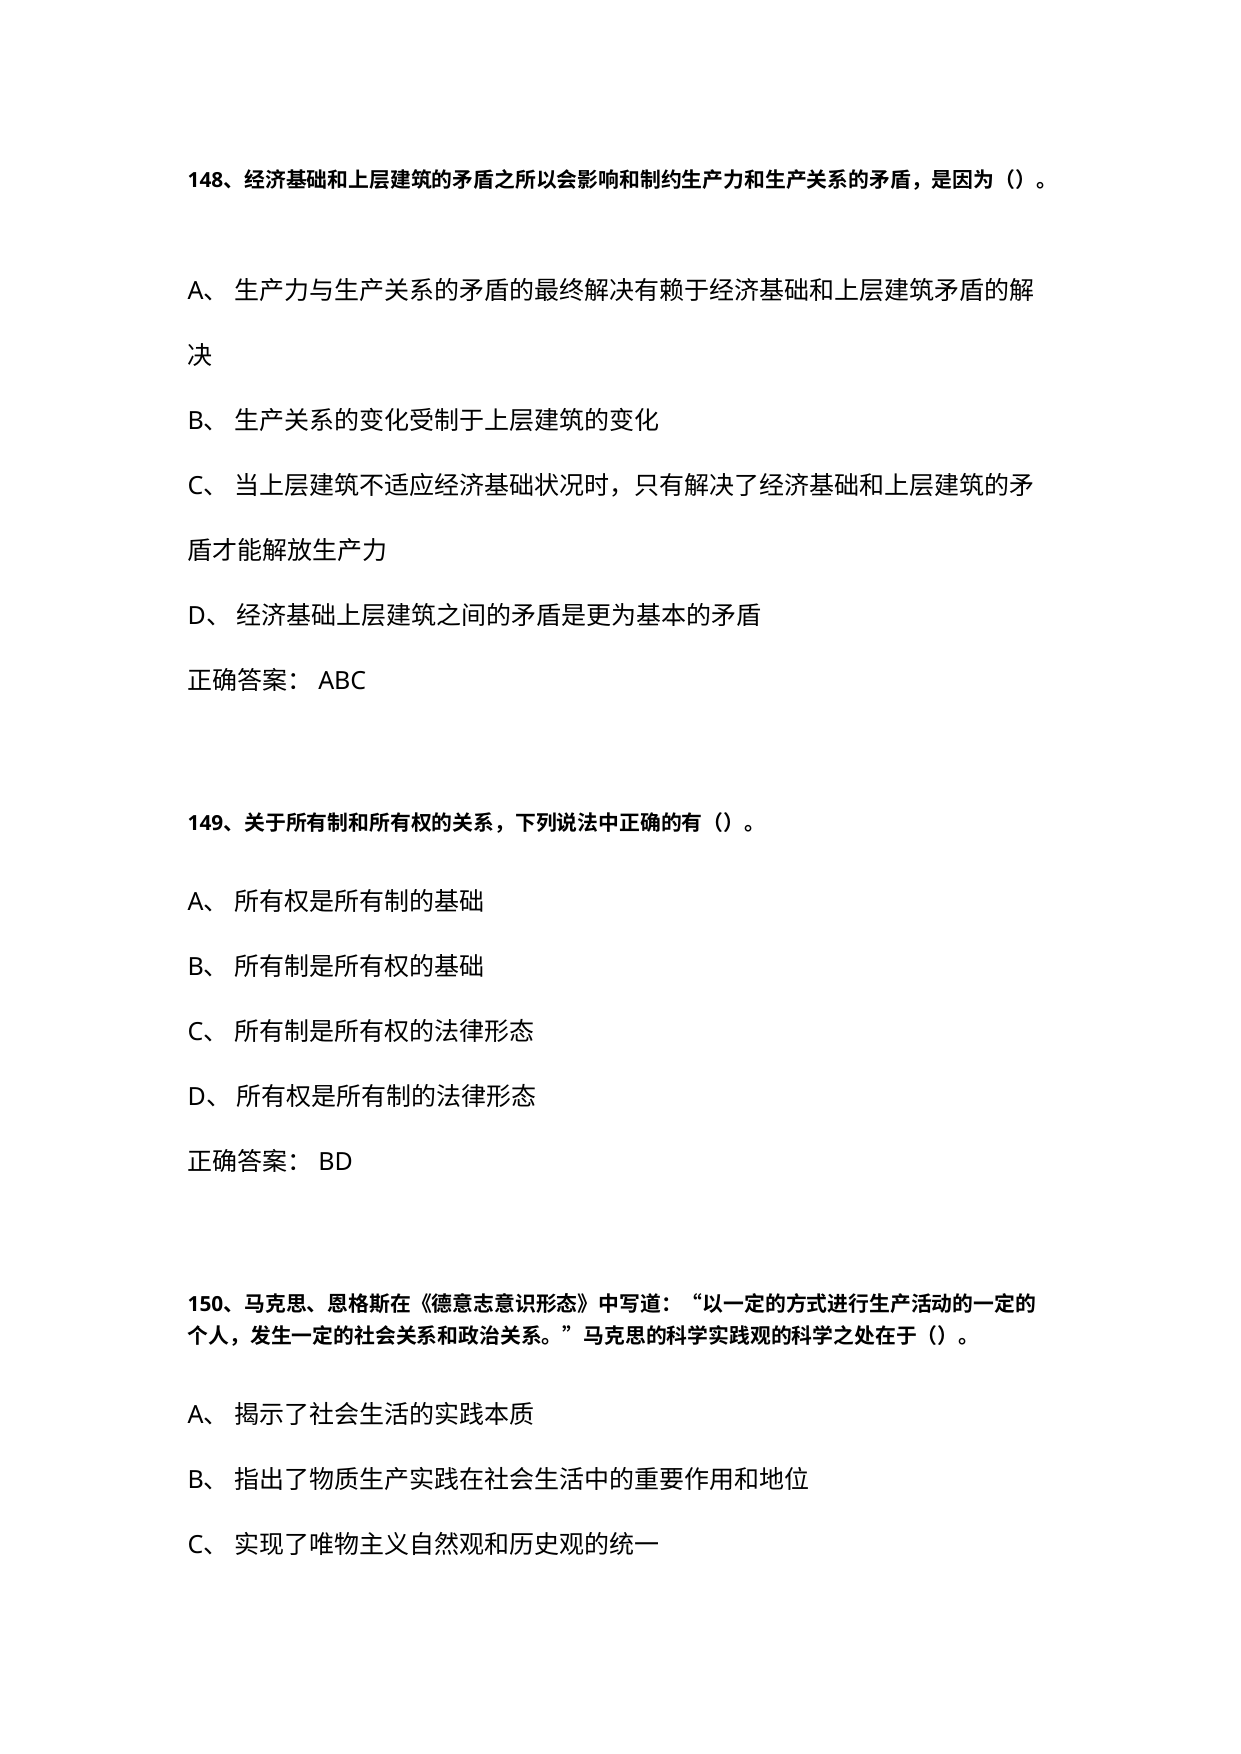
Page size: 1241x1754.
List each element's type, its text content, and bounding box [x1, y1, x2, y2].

text 150、马克思、恩格斯在《德意志意识形态》中写道：“以一定的方式进行生产活动的一定的个人，发生一定的社会关系和政治关系。”马克思的科学实践观的科学之处在于（）。 [187, 1286, 1053, 1351]
text C、 所有制是所有权的法律形态 [187, 997, 1053, 1062]
text B、 生产关系的变化受制于上层建筑的变化 [187, 386, 1053, 451]
text A、 揭示了社会生活的实践本质 [187, 1380, 1053, 1445]
text D、 经济基础上层建筑之间的矛盾是更为基本的矛盾 [187, 581, 1053, 646]
text A、 生产力与生产关系的矛盾的最终解决有赖于经济基础和上层建筑矛盾的解决 [187, 256, 1053, 386]
text A、 所有权是所有制的基础 [187, 867, 1053, 932]
text B、 所有制是所有权的基础 [187, 932, 1053, 997]
text B、 指出了物质生产实践在社会生活中的重要作用和地位 [187, 1445, 1053, 1510]
text 正确答案： ABC [187, 646, 1053, 711]
text D、 所有权是所有制的法律形态 [187, 1062, 1053, 1127]
text C、 当上层建筑不适应经济基础状况时，只有解决了经济基础和上层建筑的矛盾才能解放生产力 [187, 451, 1053, 581]
text C、 实现了唯物主义自然观和历史观的统一 [187, 1510, 1053, 1575]
text 149、关于所有制和所有权的关系，下列说法中正确的有（）。 [187, 805, 1053, 838]
text 正确答案： BD [187, 1127, 1053, 1192]
text 148、经济基础和上层建筑的矛盾之所以会影响和制约生产力和生产关系的矛盾，是因为（）。 [187, 162, 1053, 227]
